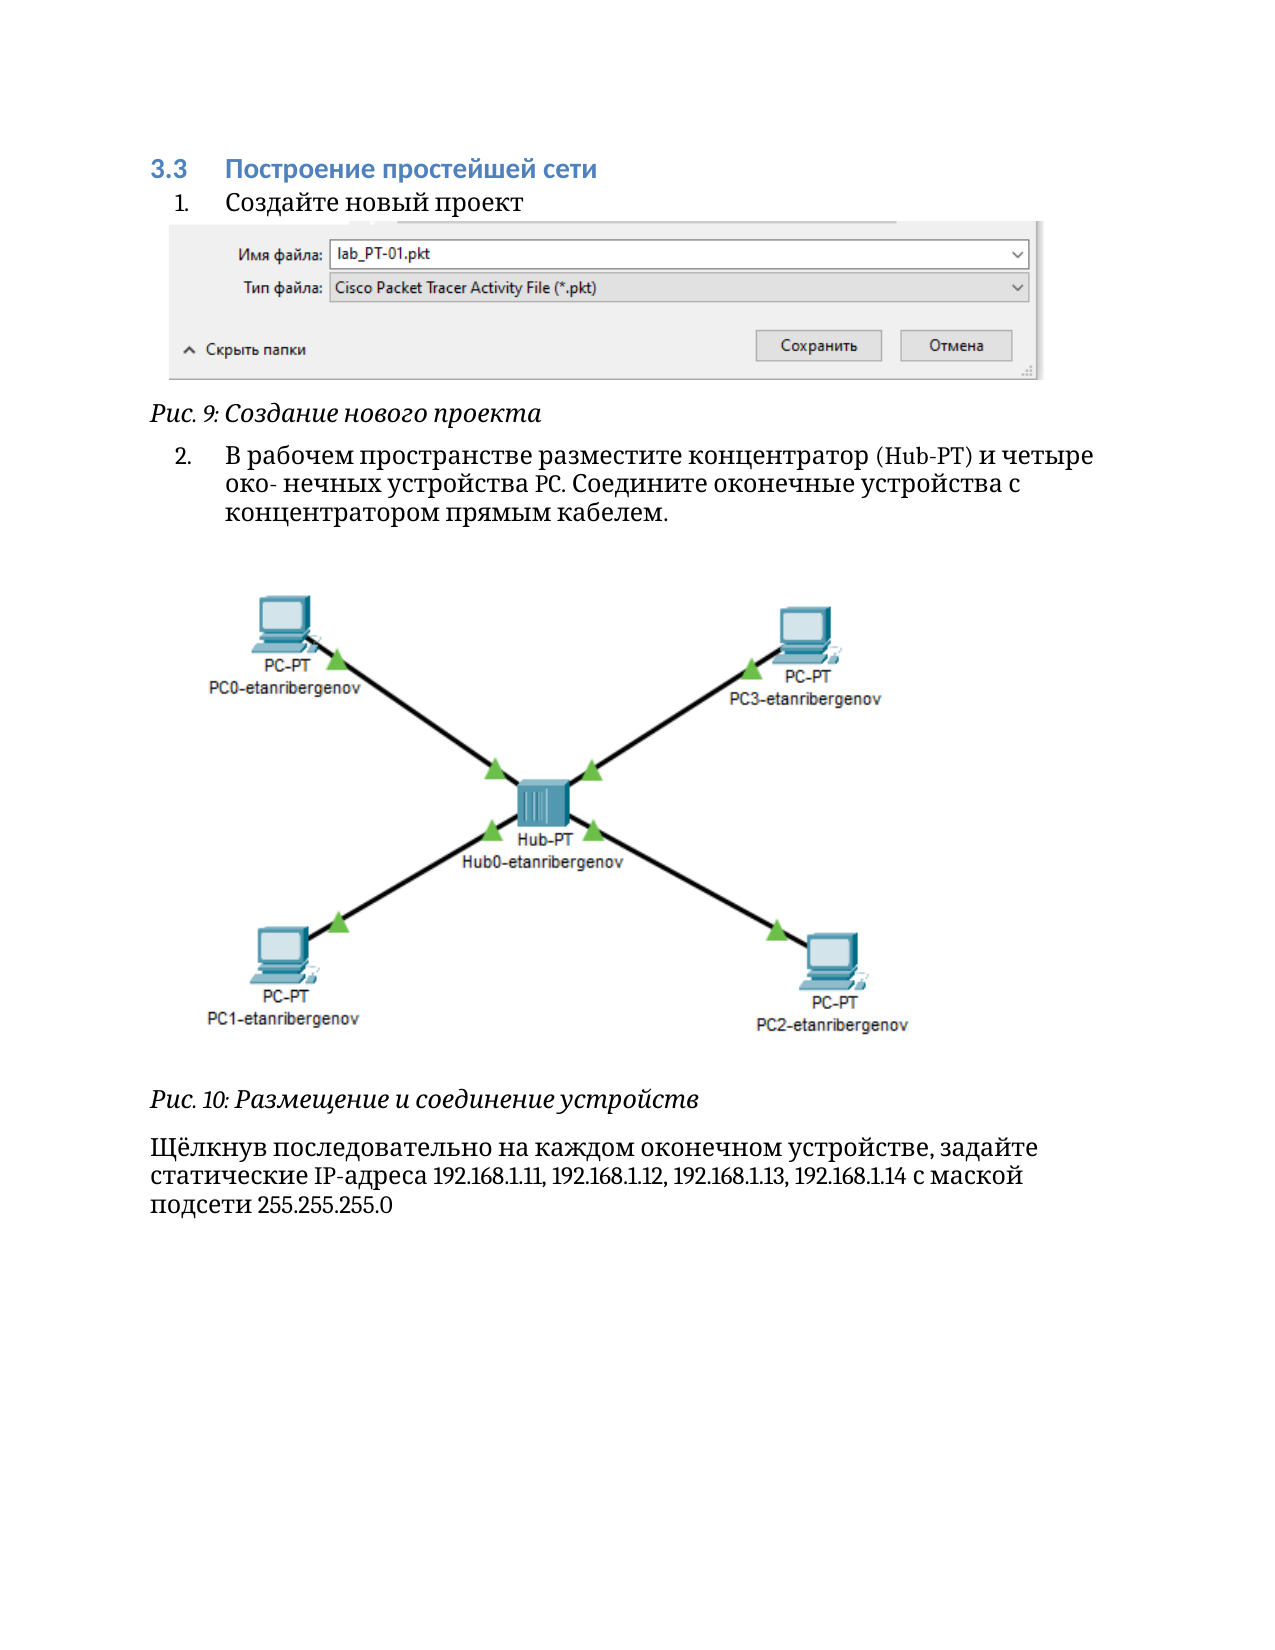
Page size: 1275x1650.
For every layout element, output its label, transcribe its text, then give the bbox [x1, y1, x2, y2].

picture [168, 221, 1044, 380]
text Рис. 9: Создание нового проекта [150, 400, 1125, 429]
text Рис. 10: Размещение и соединение устройств [150, 1086, 1125, 1115]
text Щёлкнув последовательно на каждом оконечном устройстве, задайте статические IP-адреса 192.168.1.11, 192.168.1.12, 192.168.1.13, 192.168.1.14 с маской подсети 255.255.255.0 [150, 1133, 1125, 1220]
list Создайте новый проект [175, 189, 1125, 218]
list В рабочем пространстве разместите концентратор (Hub-PT) и четыре око- нечных устройства PC. Соедините оконечные устройства с концентратором прямым кабелем. [175, 442, 1125, 528]
subtitle 3.3 Построение простейшей сети [150, 150, 1125, 186]
picture [168, 531, 945, 1066]
